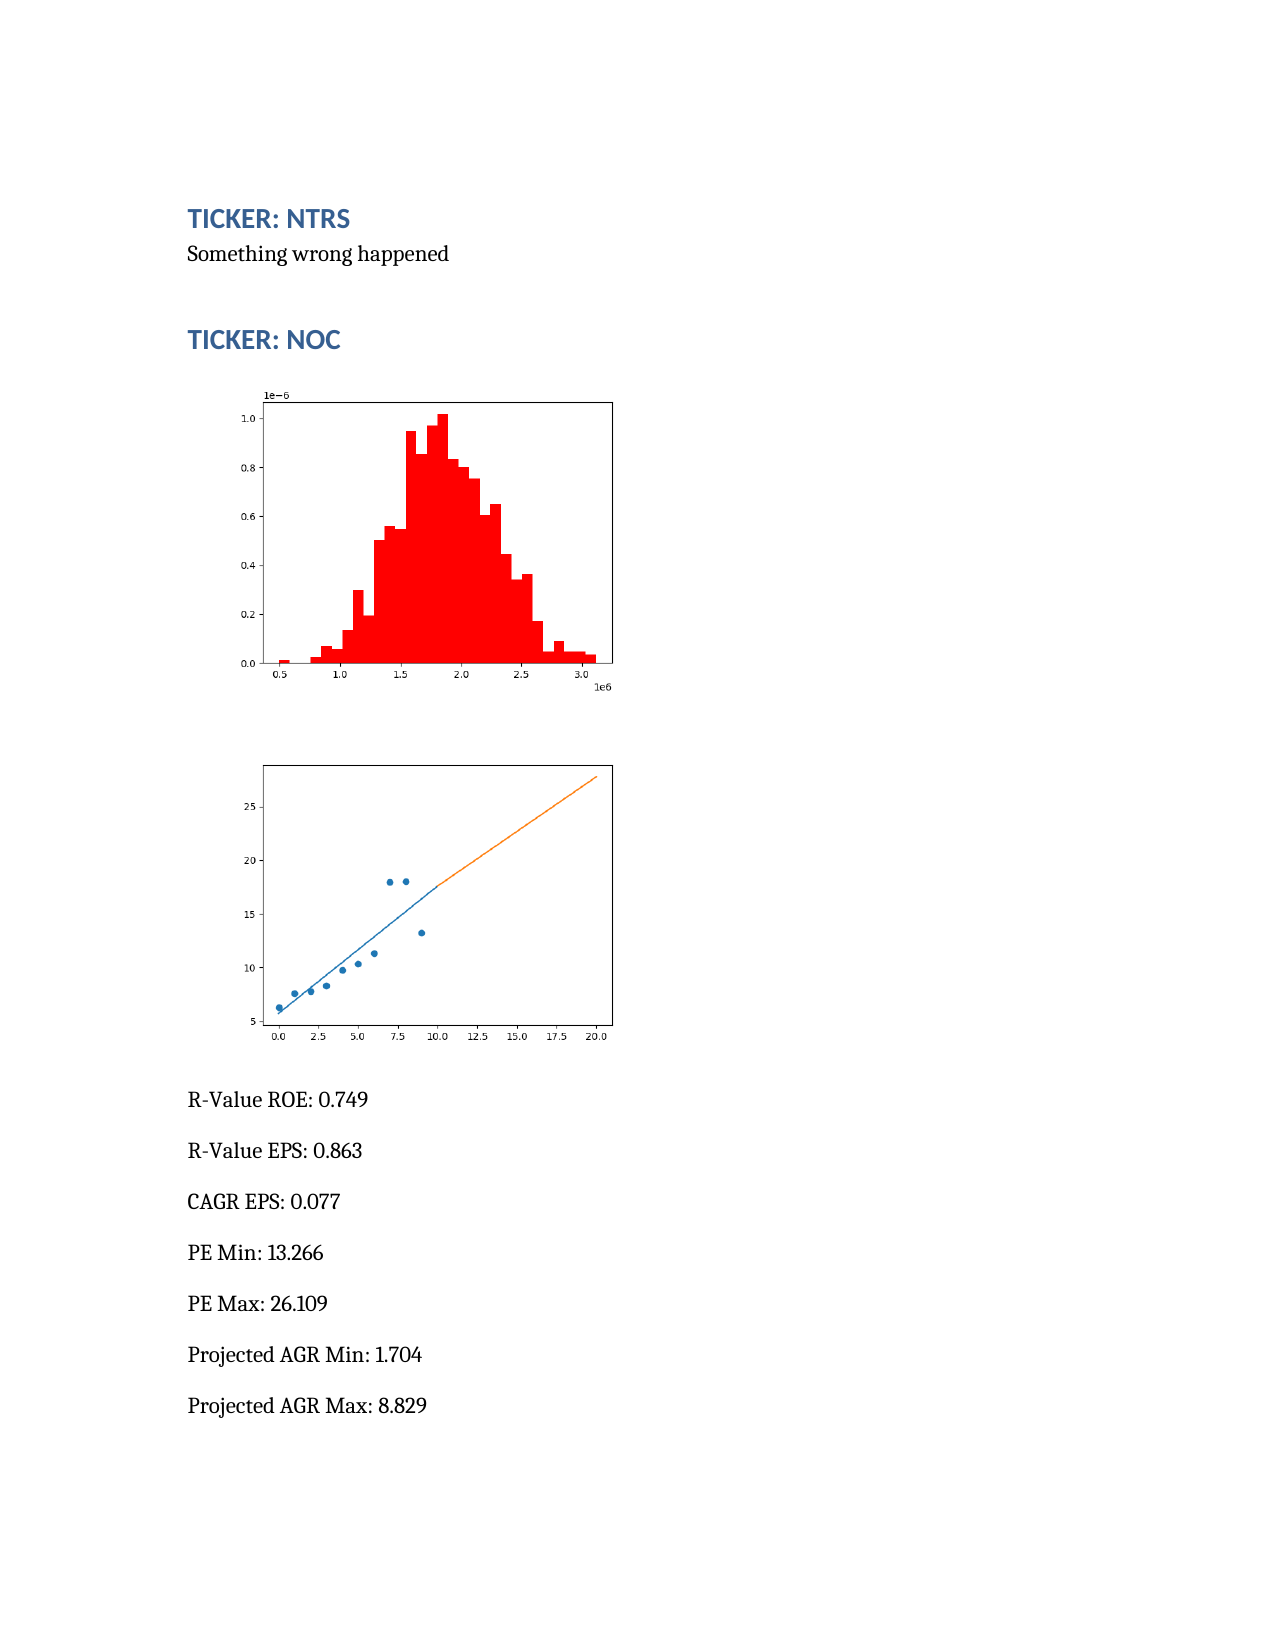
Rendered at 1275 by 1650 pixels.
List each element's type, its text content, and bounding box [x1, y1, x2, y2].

subtitle TICKER: NTRS [187, 200, 1087, 236]
text Something wrong happened [187, 241, 1087, 267]
text R-Value EPS: 0.863 [187, 1137, 1087, 1164]
subtitle TICKER: NOC [187, 321, 1087, 357]
text PE Min: 13.266 [187, 1239, 1087, 1266]
text CAGR EPS: 0.077 [187, 1188, 1087, 1215]
picture [206, 724, 657, 1062]
text PE Max: 26.109 [187, 1291, 1087, 1317]
text Projected AGR Min: 1.704 [187, 1342, 1087, 1368]
picture [206, 362, 657, 700]
text R-Value ROE: 0.749 [187, 1086, 1087, 1113]
text Projected AGR Max: 8.829 [187, 1393, 1087, 1419]
